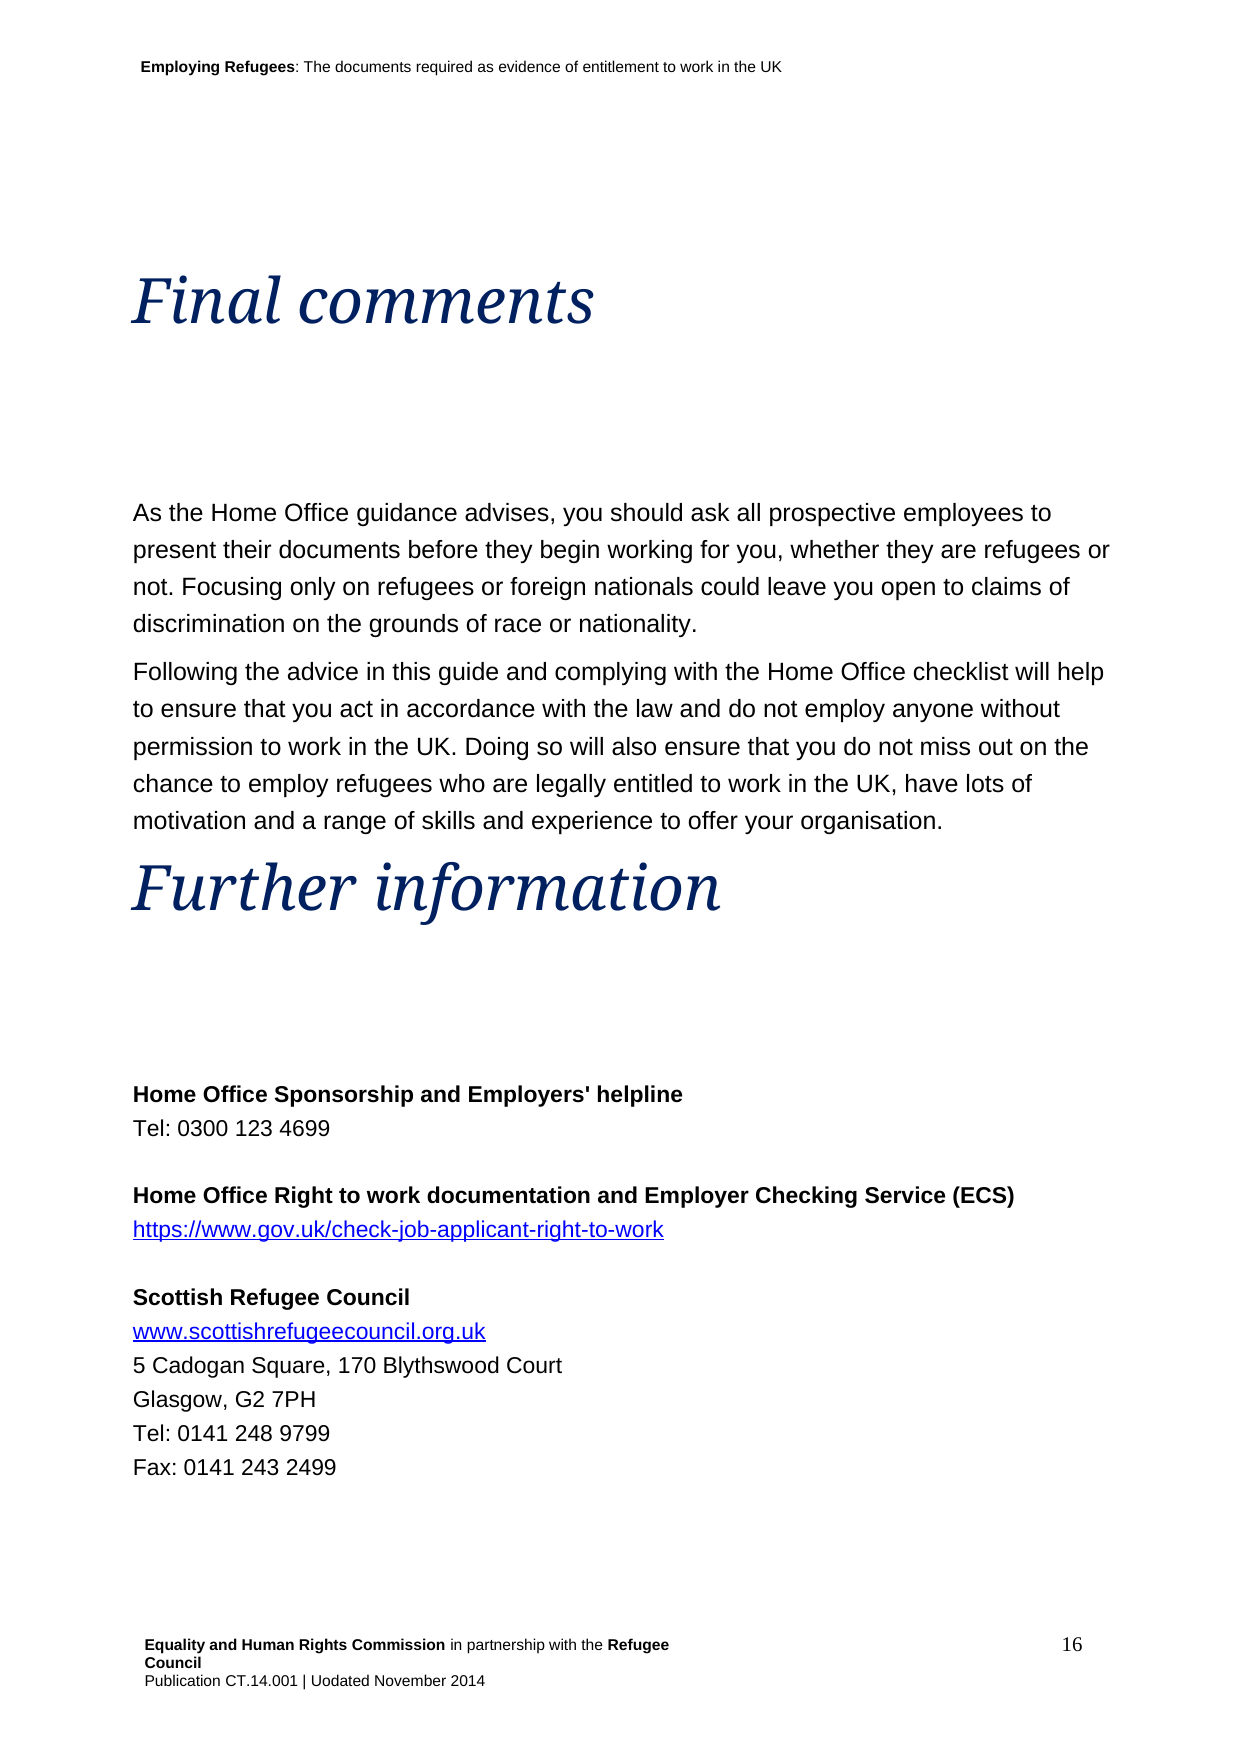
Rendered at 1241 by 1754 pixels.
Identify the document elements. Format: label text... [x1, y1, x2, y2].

text Scottish Refugee Council [133, 1284, 1112, 1310]
text Fax: 0141 243 2499 [133, 1453, 1112, 1480]
text 5 Cadogan Square, 170 Blythswood Court [133, 1352, 1112, 1378]
text Further information [133, 844, 1112, 929]
text Glasgow, G2 7PH [133, 1386, 1112, 1412]
text As the Home Office guidance advises, you should ask all prospective employees to present their documents before they begin working for you, whether they are refugees or not. Focusing only on refugees or foreign nationals could leave you open to claims of discrimination on the grounds of race or nationality. [133, 498, 1112, 638]
text Following the advice in this guide and complying with the Home Office checklist will help to ensure that you act in accordance with the law and do not employ anyone without permission to work in the UK. Doing so will also ensure that you do not miss out on the chance to employ refugees who are legally entitled to work in the UK, have lots of motivation and a range of skills and experience to offer your organisation. [133, 657, 1112, 835]
text Final comments [133, 256, 1112, 341]
text Home Office Right to work documentation and Employer Checking Service (ECS) https://www.gov.uk/check-job-applicant-right-to-work [133, 1182, 1112, 1243]
text Home Office Sponsorship and Employers' helpline [133, 1081, 1112, 1107]
text Tel: 0141 248 9799 [133, 1419, 1112, 1446]
text www.scottishrefugeecouncil.org.uk [133, 1318, 1112, 1344]
text Tel: 0300 123 4699 [133, 1115, 1112, 1141]
